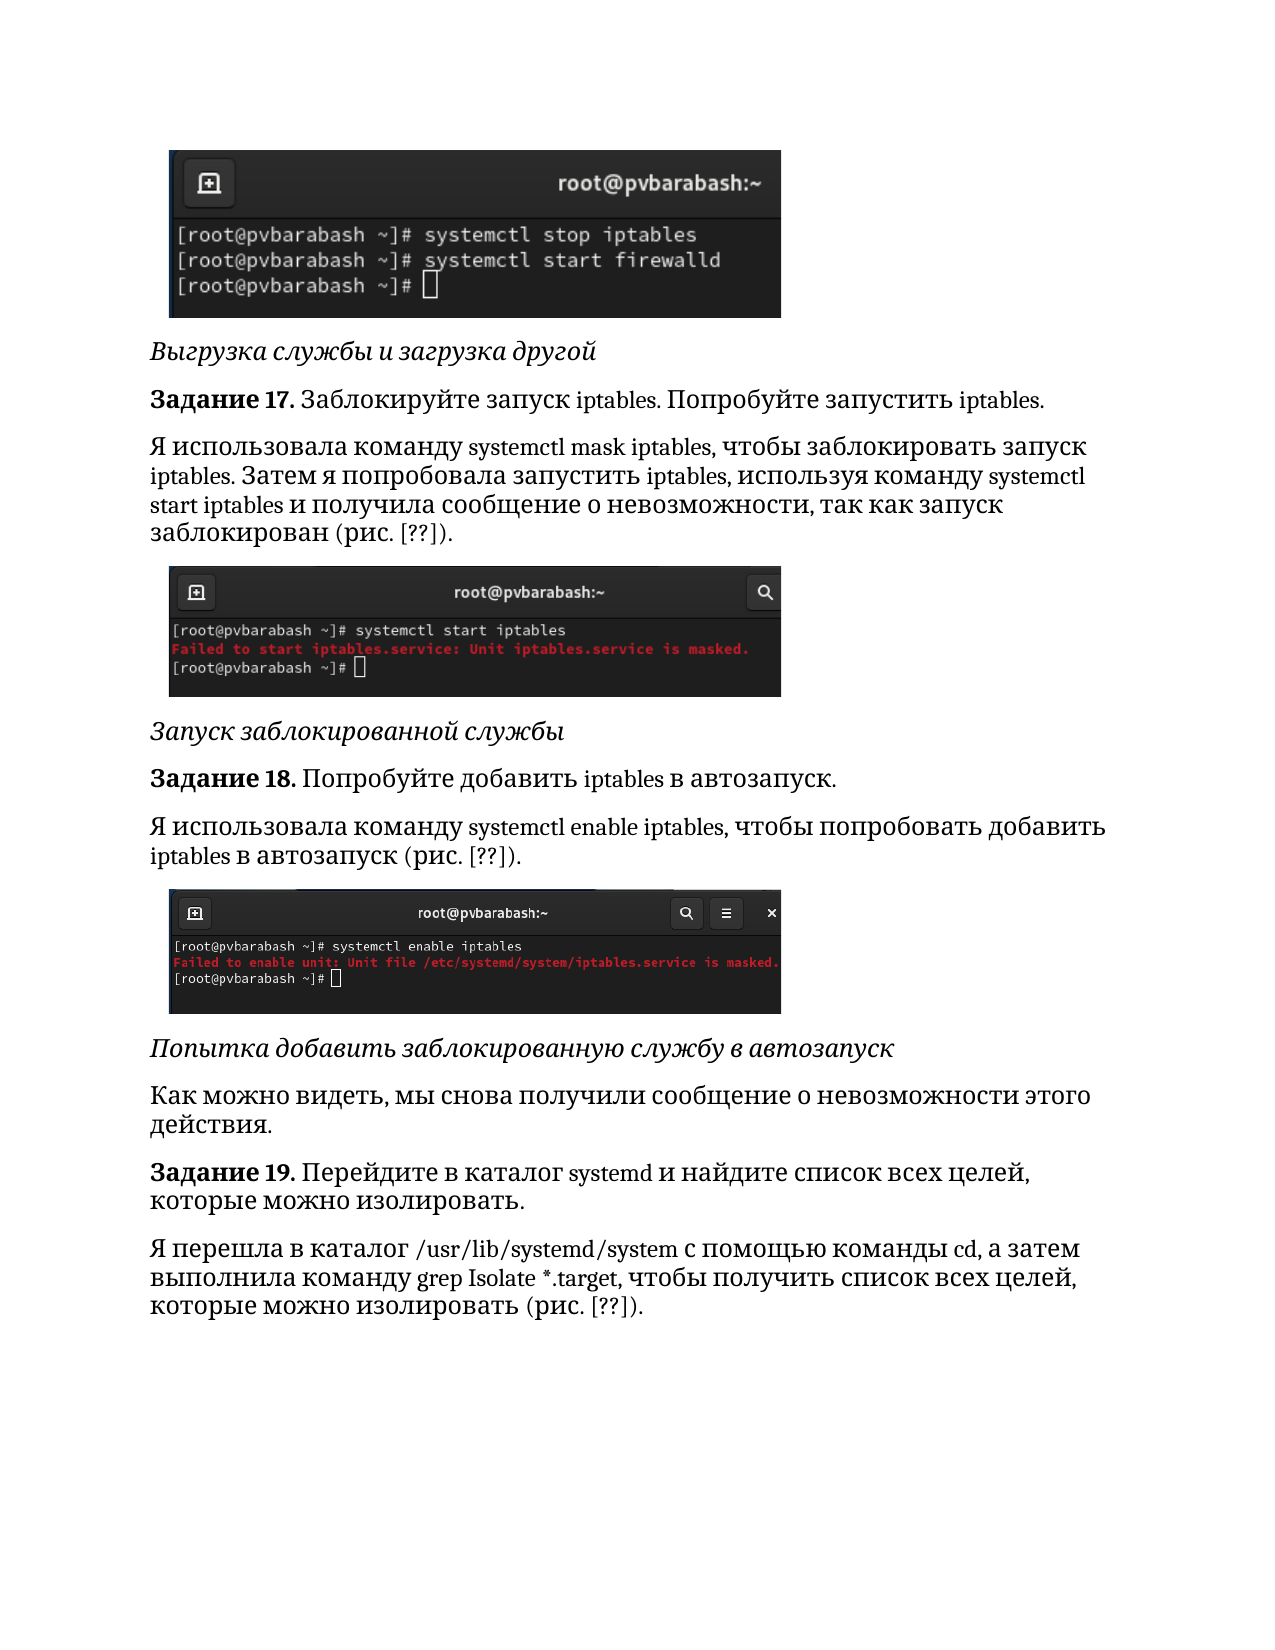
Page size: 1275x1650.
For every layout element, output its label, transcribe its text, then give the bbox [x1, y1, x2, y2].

text Задание 18. Попробуйте добавить iptables в автозапуск. [150, 765, 1125, 794]
text Задание 19. Перейдите в каталог systemd и найдите список всех целей, которые можно изолировать. [150, 1158, 1125, 1216]
text Запуск заблокированной службы [150, 718, 1125, 747]
picture [168, 566, 782, 697]
text Задание 17. Заблокируйте запуск iptables. Попробуйте запустить iptables. [150, 386, 1125, 414]
text Попытка добавить заблокированную службу в автозапуск [150, 1035, 1125, 1063]
picture [168, 150, 782, 318]
text Я использовала команду systemctl enable iptables, чтобы попробовать добавить iptables в автозапуск (рис. [??]). [150, 813, 1125, 870]
text Как можно видеть, мы снова получили сообщение о невозможности этого действия. [150, 1082, 1125, 1140]
text Я использовала команду systemctl mask iptables, чтобы заблокировать запуск iptables. Затем я попробовала запустить iptables, используя команду systemctl start iptables и получила сообщение о невозможности, так как запуск заблокирован (рис. [??]). [150, 433, 1125, 548]
text Я перешла в каталог /usr/lib/systemd/system с помощью команды cd, а затем выполнила команду grep Isolate *.target, чтобы получить список всех целей, которые можно изолировать (рис. [??]). [150, 1235, 1125, 1321]
text Выгрузка службы и загрузка другой [150, 338, 1125, 367]
picture [168, 889, 782, 1014]
